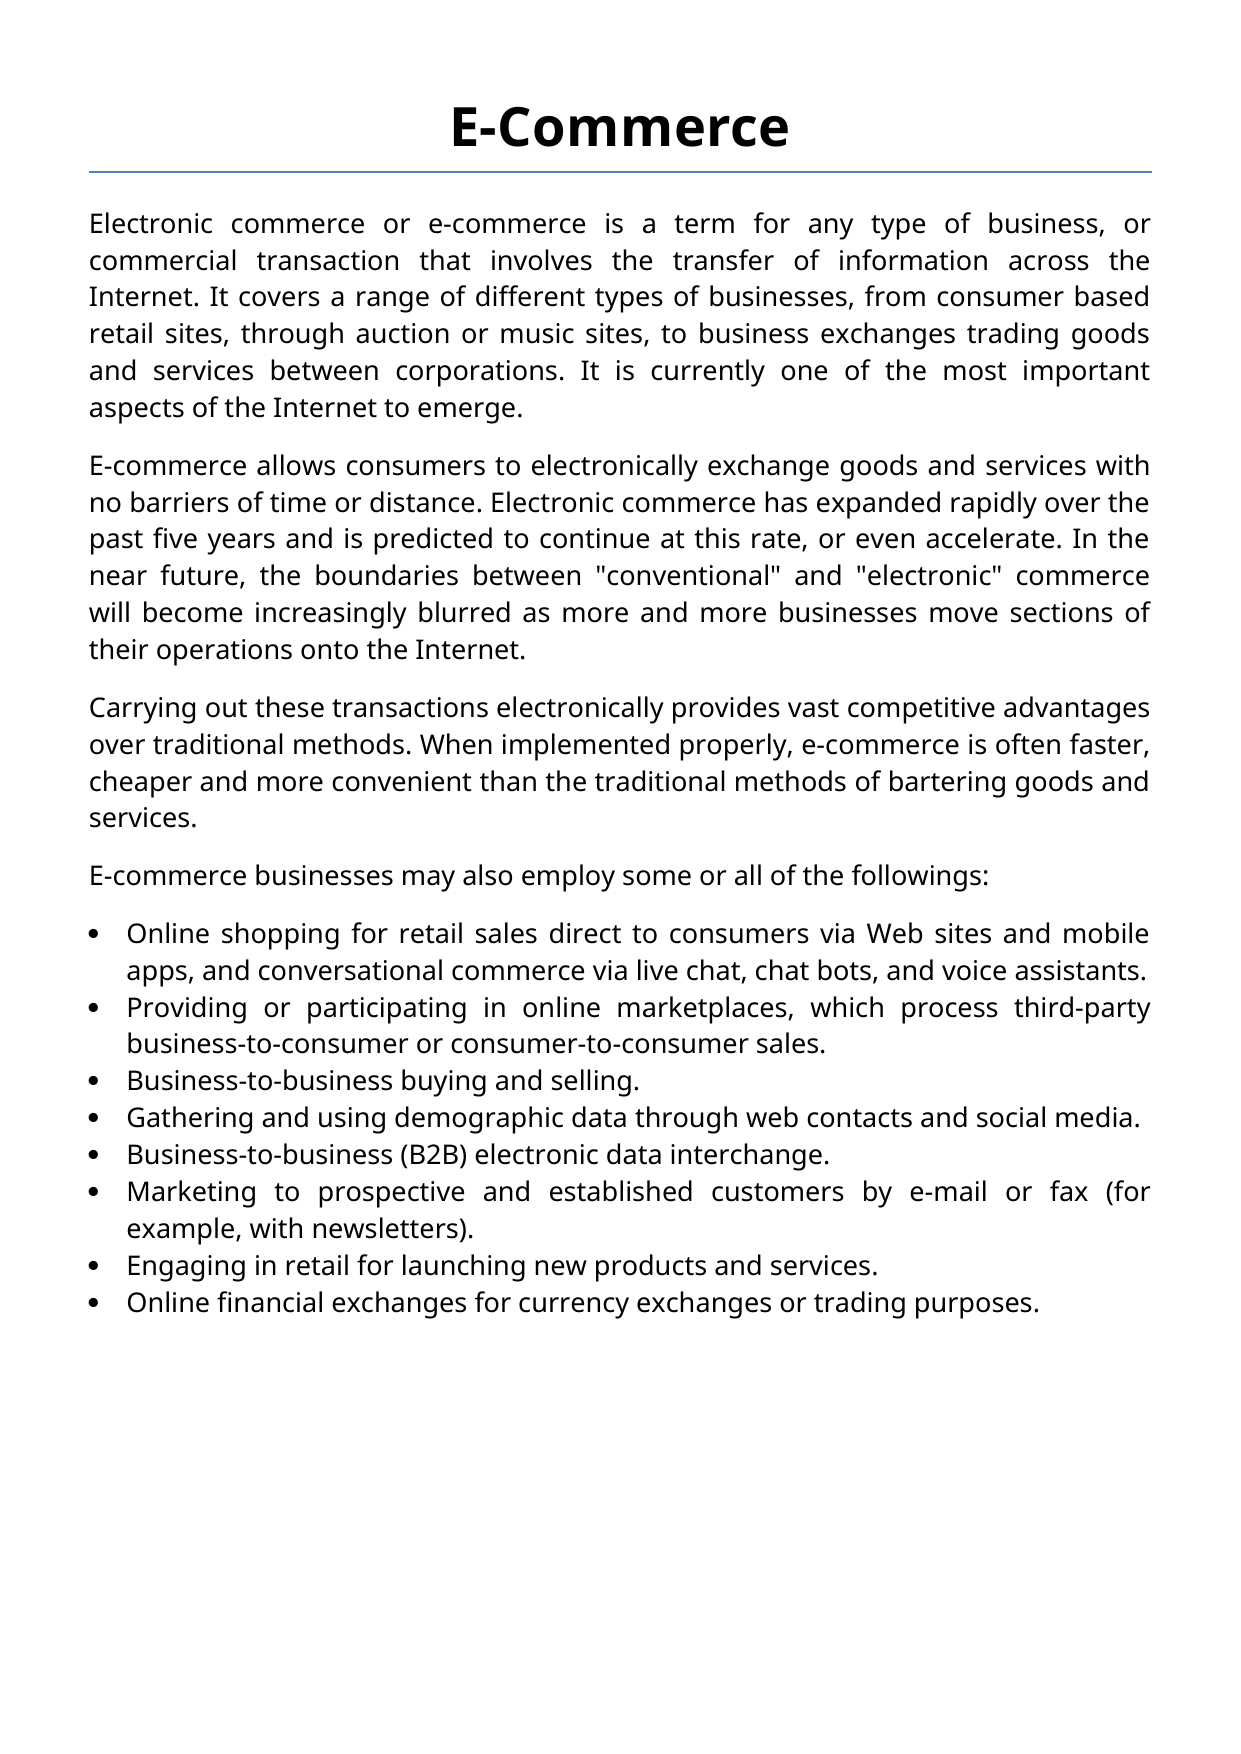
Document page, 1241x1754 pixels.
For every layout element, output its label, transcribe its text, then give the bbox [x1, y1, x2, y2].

text E-commerce allows consumers to electronically exchange goods and services with no barriers of time or distance. Electronic commerce has expanded rapidly over the past five years and is predicted to continue at this rate, or even accelerate. In the near future, the boundaries between "conventional" and "electronic" commerce will become increasingly blurred as more and more businesses move sections of their operations onto the Internet. [89, 446, 1152, 667]
list Online shopping for retail sales direct to consumers via Web sites and mobile apps, and conversational commerce via live chat, chat bots, and voice assistants. [89, 914, 1152, 988]
list Gathering and using demographic data through web contacts and social media. [89, 1099, 1152, 1136]
list Engaging in retail for launching new products and services. [89, 1246, 1152, 1283]
title E-Commerce [89, 89, 1152, 171]
list Business-to-business buying and selling. [89, 1062, 1152, 1099]
list Online financial exchanges for currency exchanges or trading purposes. [89, 1283, 1152, 1320]
list Marketing to prospective and established customers by e-mail or fax (for example, with newsletters). [89, 1172, 1152, 1246]
list Providing or participating in online marketplaces, which process third-party business-to-consumer or consumer-to-consumer sales. [89, 988, 1152, 1062]
text Electronic commerce or e-commerce is a term for any type of business, or commercial transaction that involves the transfer of information across the Internet. It covers a range of different types of businesses, from consumer based retail sites, through auction or music sites, to business exchanges trading goods and services between corporations. It is currently one of the most important aspects of the Internet to emerge. [89, 204, 1152, 425]
text Carrying out these transactions electronically provides vast competitive advantages over traditional methods. When implemented properly, e-commerce is often faster, cheaper and more convenient than the traditional methods of bartering goods and services. [89, 688, 1152, 836]
list Business-to-business (B2B) electronic data interchange. [89, 1136, 1152, 1172]
text E-commerce businesses may also employ some or all of the followings: [89, 857, 1152, 893]
